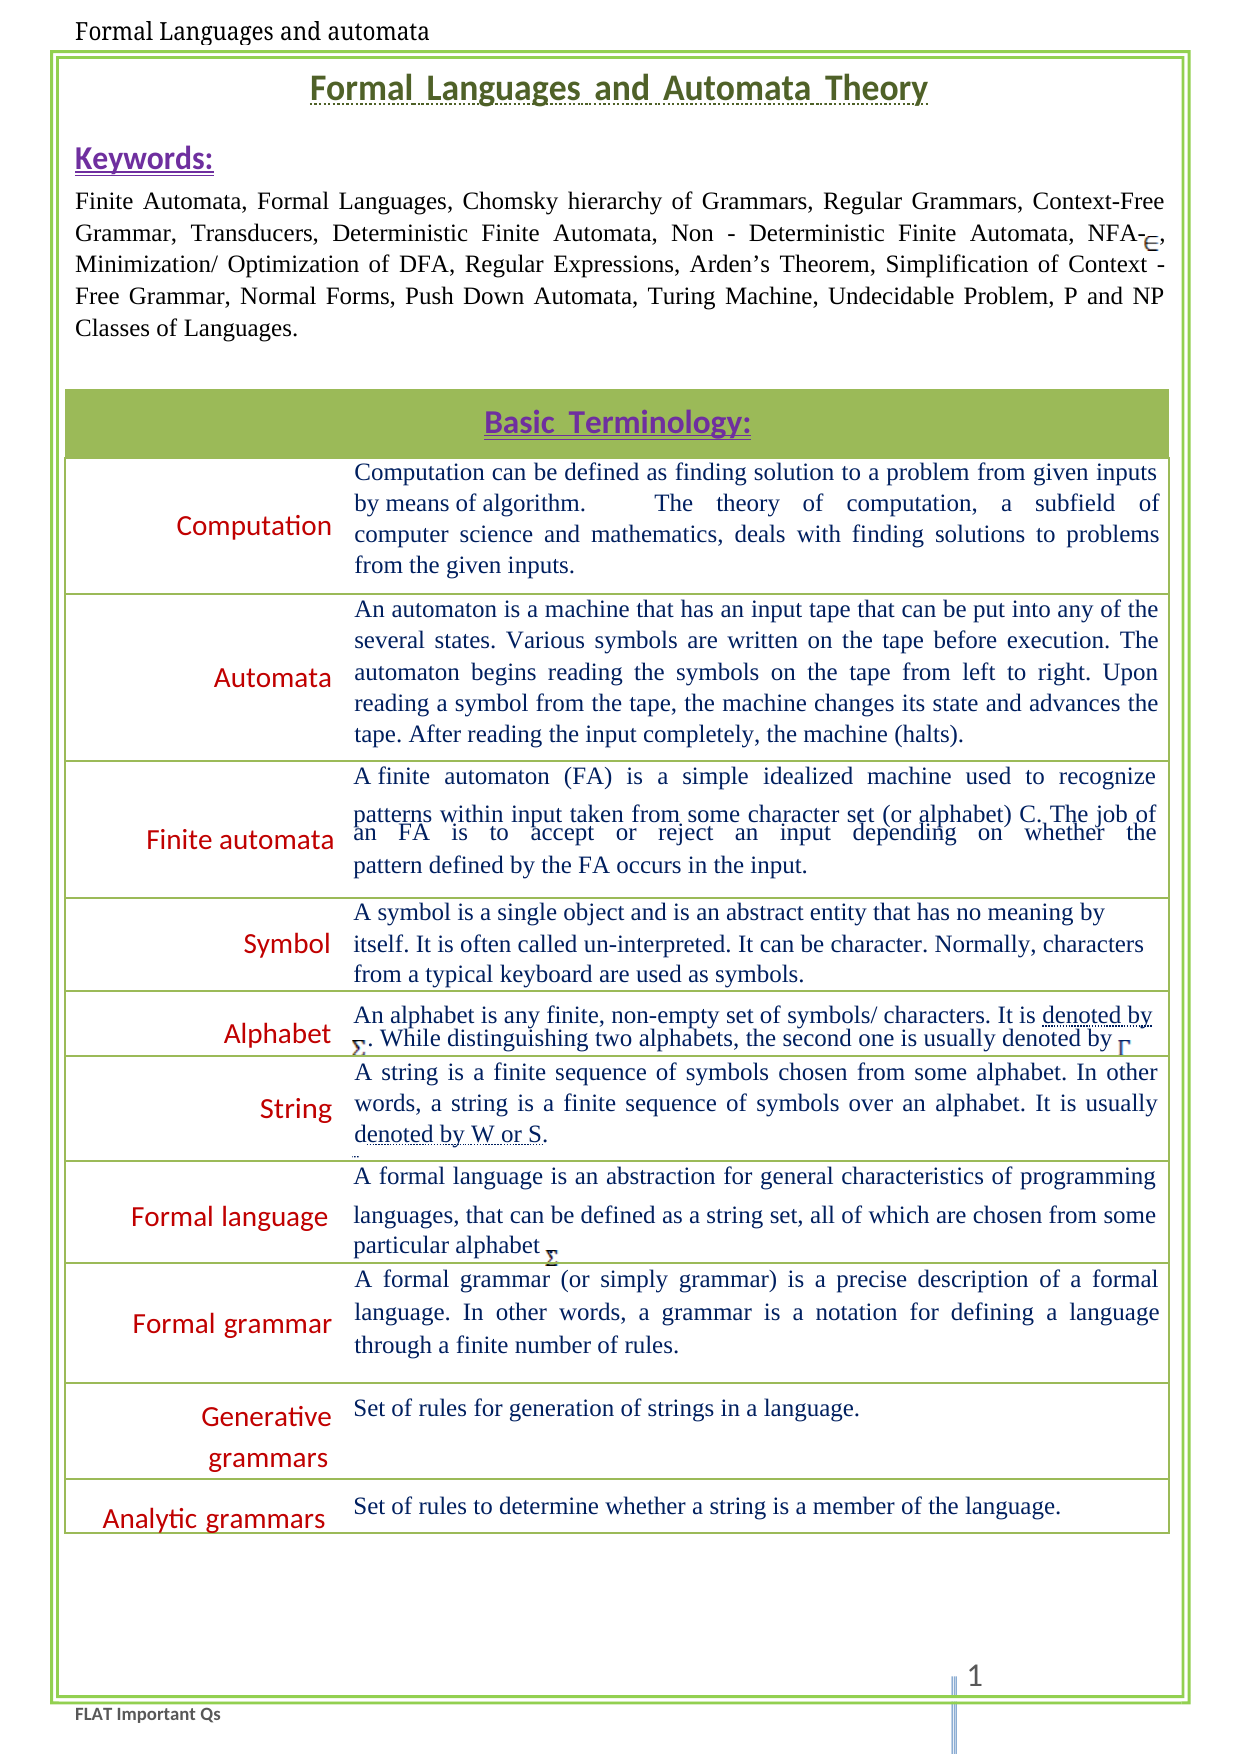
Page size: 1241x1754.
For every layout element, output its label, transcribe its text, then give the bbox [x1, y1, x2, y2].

table_cell Computation can be defined as finding solution to a problem from given inputs by means of algorithm. The theory of computation, a subfield of computer science and mathematics, deals with finding solutions to problems from the given inputs. [342, 459, 1168, 592]
table_header Basic Terminology: [65, 389, 1169, 457]
text Keywords: [75, 137, 219, 178]
table_cell String [66, 1057, 342, 1160]
table_cell Automata [66, 595, 342, 760]
table_cell Computation [66, 459, 342, 592]
table_cell A formal grammar (or simply grammar) is a precise description of a formal language. In other words, a grammar is a notation for defining a language through a finite number of rules. [342, 1264, 1168, 1382]
table_cell A string is a finite sequence of symbols chosen from some alphabet. In other words, a string is a finite sequence of symbols over an alphabet. It is usually denoted by W or S. [342, 1057, 1168, 1160]
table_cell Formal grammar [66, 1264, 342, 1382]
table_cell Generative Set of rules for generation of strings in a language. grammars [66, 1384, 1168, 1478]
table_cell Analytic grammars Set of rules to determine whether a string is a member of the language. [66, 1480, 1168, 1532]
table_cell A finite automaton (FA) is a simple idealized machine used to recognize Finite automata patterns within input taken from some character set (or alphabet) C. The job of an FA is to accept or reject an input depending on whether the pattern defined by the FA occurs in the input. [66, 762, 1168, 897]
text Formal Languages and Automata Theory [310, 63, 1201, 109]
text Finite Automata, Formal Languages, Chomsky hierarchy of Grammars, Regular Grammars, Context-Free Grammar, Transducers, Deterministic Finite Automata, Non - Deterministic Finite Automata, NFA- , Minimization/ Optimization of DFA, Regular Expressions, Arden’s Theorem, Simplification of Context - Free Grammar, Normal Forms, Push Down Automata, Turing Machine, Undecidable Problem, P and NP Classes of Languages. [75, 186, 1166, 341]
table_cell A symbol is a single object and is an abstract entity that has no meaning by Symbol itself. It is often called un-interpreted. It can be character. Normally, characters from a typical keyboard are used as symbols. [66, 899, 1168, 990]
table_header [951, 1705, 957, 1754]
table_cell Alphabet An alphabet is any finite, non-empty set of symbols/ characters. It is denoted by . While distinguishing two alphabets, the second one is usually denoted by [66, 992, 1168, 1054]
table_cell An automaton is a machine that has an input tape that can be put into any of the several states. Various symbols are written on the tape before execution. The automaton begins reading the symbols on the tape from left to right. Upon reading a symbol from the tape, the machine changes its state and advances the tape. After reading the input completely, the machine (halts). [342, 595, 1168, 760]
subtitle 1 [42, 1654, 982, 1694]
table_cell A formal language is an abstraction for general characteristics of programming Formal language languages, that can be defined as a string set, all of which are chosen from some particular alphabet . [66, 1162, 1168, 1262]
